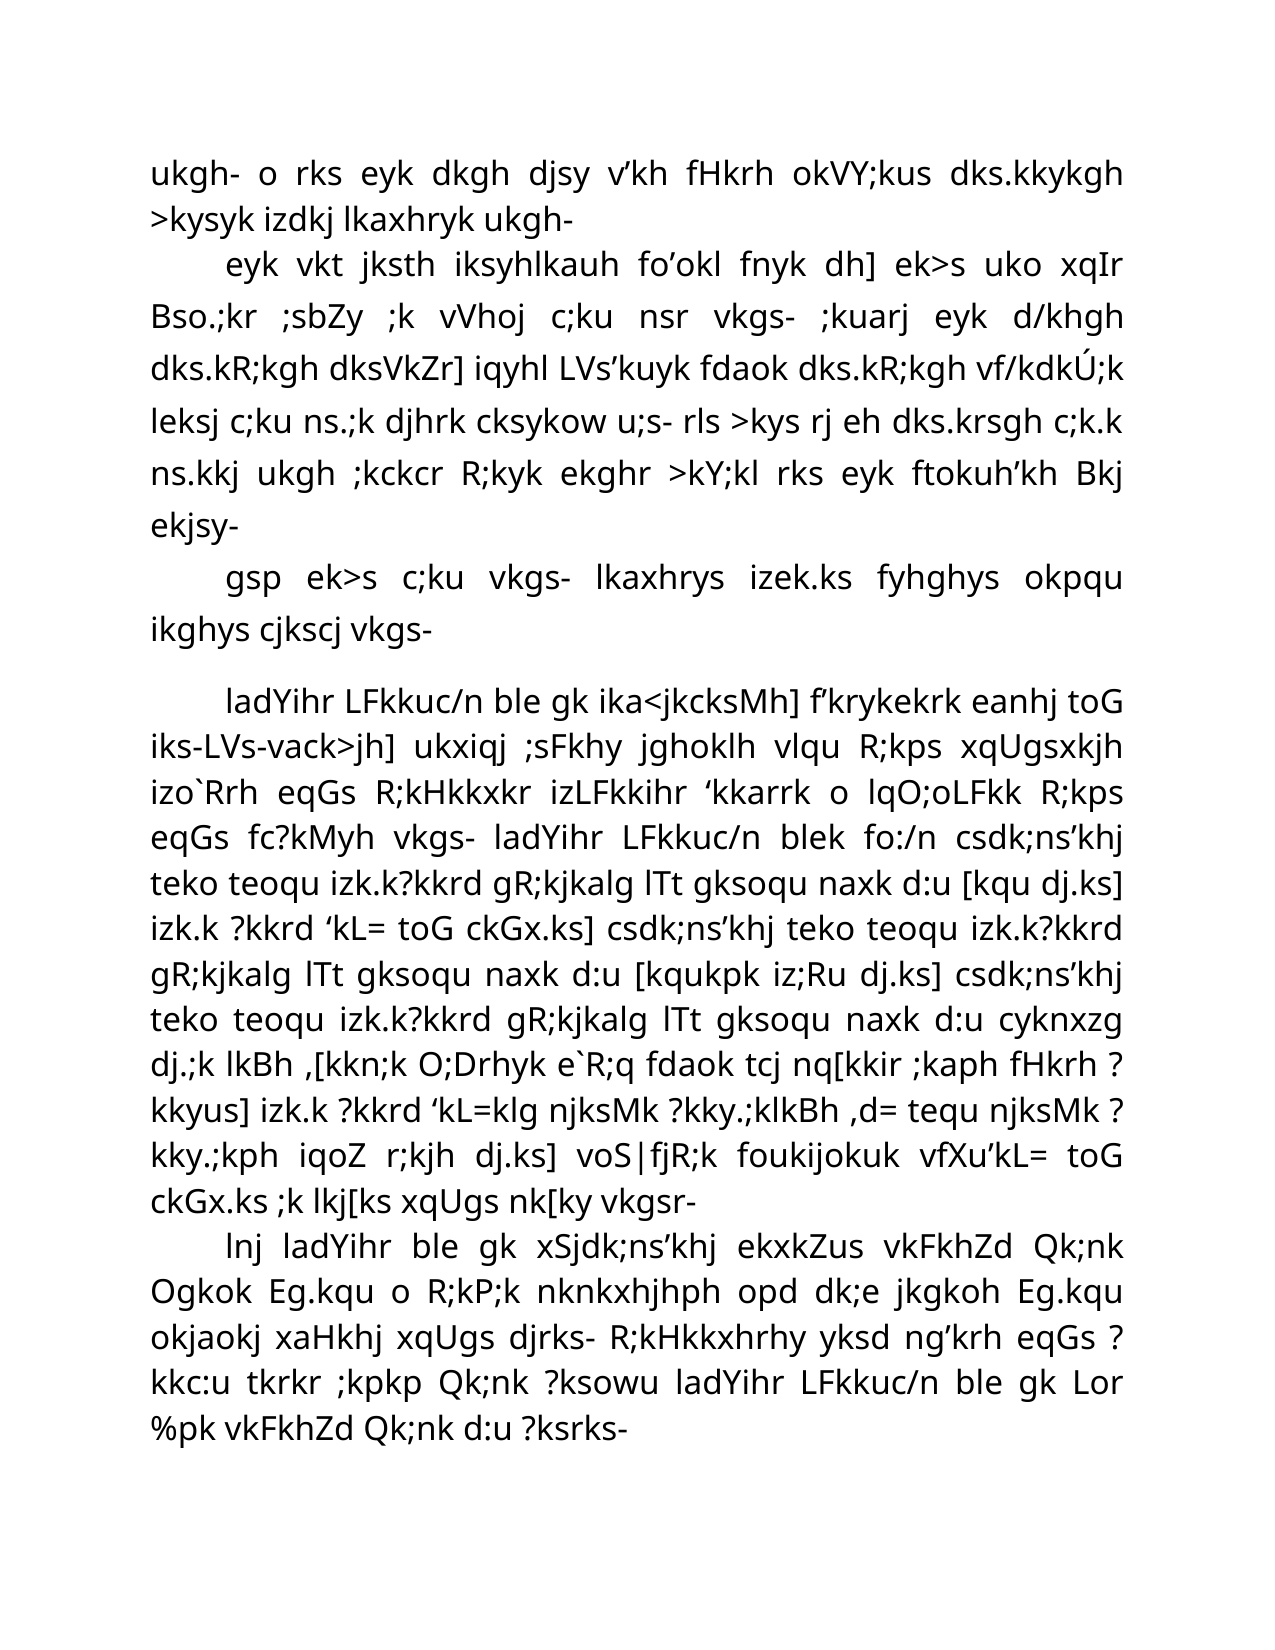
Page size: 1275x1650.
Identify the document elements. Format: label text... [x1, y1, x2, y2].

text ladYihr LFkkuc/n ble gk ika<jkcksMh] f’krykekrk eanhj toG iks-LVs-vack>jh] ukxiqj ;sFkhy jghoklh vlqu R;kps xqUgsxkjh izo`Rrh eqGs R;kHkkxkr izLFkkihr ‘kkarrk o lqO;oLFkk R;kps eqGs fc?kMyh vkgs- ladYihr LFkkuc/n blek fo:/n csdk;ns’khj teko teoqu izk.k?kkrd gR;kjkalg lTt gksoqu naxk d:u [kqu dj.ks] izk.k ?kkrd ‘kL= toG ckGx.ks] csdk;ns’khj teko teoqu izk.k?kkrd gR;kjkalg lTt gksoqu naxk d:u [kqukpk iz;Ru dj.ks] csdk;ns’khj teko teoqu izk.k?kkrd gR;kjkalg lTt gksoqu naxk d:u cyknxzg dj.;k lkBh ,[kkn;k O;Drhyk e`R;q fdaok tcj nq[kkir ;kaph fHkrh ?kkyus] izk.k ?kkrd ‘kL=klg njksMk ?kky.;klkBh ,d= tequ njksMk ?kky.;kph iqoZ r;kjh dj.ks] voS|fjR;k foukijokuk vfXu’kL= toG ckGx.ks ;k lkj[ks xqUgs nk[ky vkgsr- [150, 678, 1125, 1223]
text eyk vkt jksth iksyhlkauh fo’okl fnyk dh] ek>s uko xqIr Bso.;kr ;sbZy ;k vVhoj c;ku nsr vkgs- ;kuarj eyk d/khgh dks.kR;kgh dksVkZr] iqyhl LVs’kuyk fdaok dks.kR;kgh vf/kdkÚ;k leksj c;ku ns.;k djhrk cksykow u;s- rls >kys rj eh dks.krsgh c;k.k ns.kkj ukgh ;kckcr R;kyk ekghr >kY;kl rks eyk ftokuh’kh Bkj ekjsy- [150, 241, 1125, 547]
text lnj ladYihr ble gk xSjdk;ns’khj ekxkZus vkFkhZd Qk;nk Ogkok Eg.kqu o R;kP;k nknkxhjhph opd dk;e jkgkoh Eg.kqu okjaokj xaHkhj xqUgs djrks- R;kHkkxhrhy yksd ng’krh eqGs ?kkc:u tkrkr ;kpkp Qk;nk ?ksowu ladYihr LFkkuc/n ble gk Lor%pk vkFkhZd Qk;nk d:u ?ksrks- [150, 1223, 1125, 1450]
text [150, 150, 1125, 241]
text gsp ek>s c;ku vkgs- lkaxhrys izek.ks fyhghys okpqu ikghys cjkscj vkgs- [150, 554, 1125, 652]
